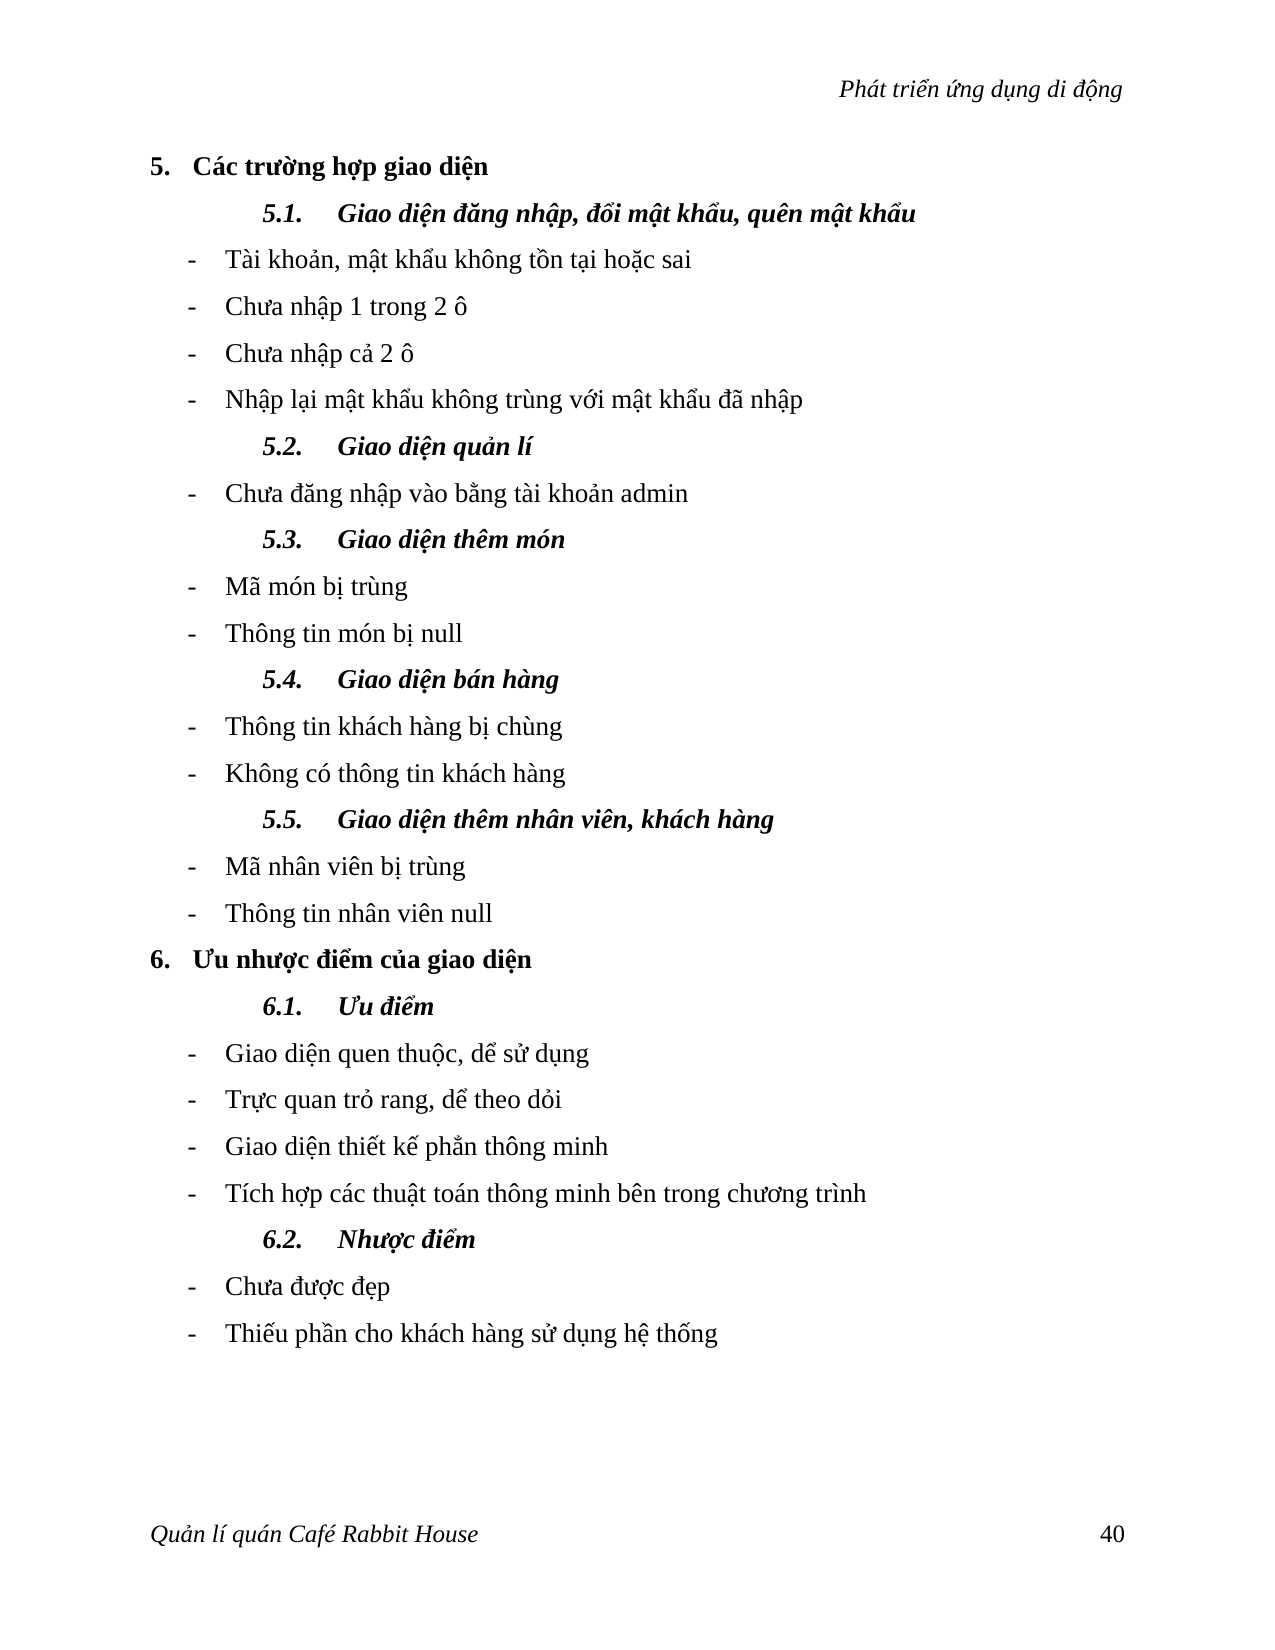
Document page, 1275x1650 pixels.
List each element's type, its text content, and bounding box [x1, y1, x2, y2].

list Ưu điểm [262, 990, 1125, 1021]
list Chưa được đẹp [187, 1270, 1125, 1301]
list Giao diện thêm nhân viên, khách hàng [262, 803, 1125, 834]
list Các trường hợp giao diện [150, 150, 1125, 181]
list Tích hợp các thuật toán thông minh bên trong chương trình [187, 1177, 1125, 1208]
list Chưa nhập 1 trong 2 ô [187, 290, 1125, 321]
list Giao diện quen thuộc, dể sử dụng [187, 1037, 1125, 1068]
list Giao diện bán hàng [262, 663, 1125, 694]
list Thông tin khách hàng bị chùng [187, 710, 1125, 741]
list Nhược điểm [262, 1223, 1125, 1254]
list Thông tin nhân viên null [187, 897, 1125, 928]
list Mã nhân viên bị trùng [187, 850, 1125, 881]
list Chưa nhập cả 2 ô [187, 337, 1125, 368]
list Thông tin món bị null [187, 617, 1125, 648]
list Chưa đăng nhập vào bằng tài khoản admin [187, 477, 1125, 508]
list Trực quan trỏ rang, dể theo dỏi [187, 1083, 1125, 1114]
list Giao diện thiết kế phẳn thông minh [187, 1130, 1125, 1161]
list Mã món bị trùng [187, 570, 1125, 601]
list Giao diện đăng nhập, đổi mật khẩu, quên mật khẩu [262, 197, 1125, 228]
list Nhập lại mật khẩu không trùng với mật khẩu đã nhập [187, 383, 1125, 414]
list Không có thông tin khách hàng [187, 757, 1125, 788]
list Tài khoản, mật khẩu không tồn tại hoặc sai [187, 243, 1125, 274]
list Ưu nhược điểm của giao diện [150, 943, 1125, 974]
list Thiếu phần cho khách hàng sử dụng hệ thống [187, 1317, 1125, 1348]
list Giao diện quản lí [262, 430, 1125, 461]
list Giao diện thêm món [262, 523, 1125, 554]
